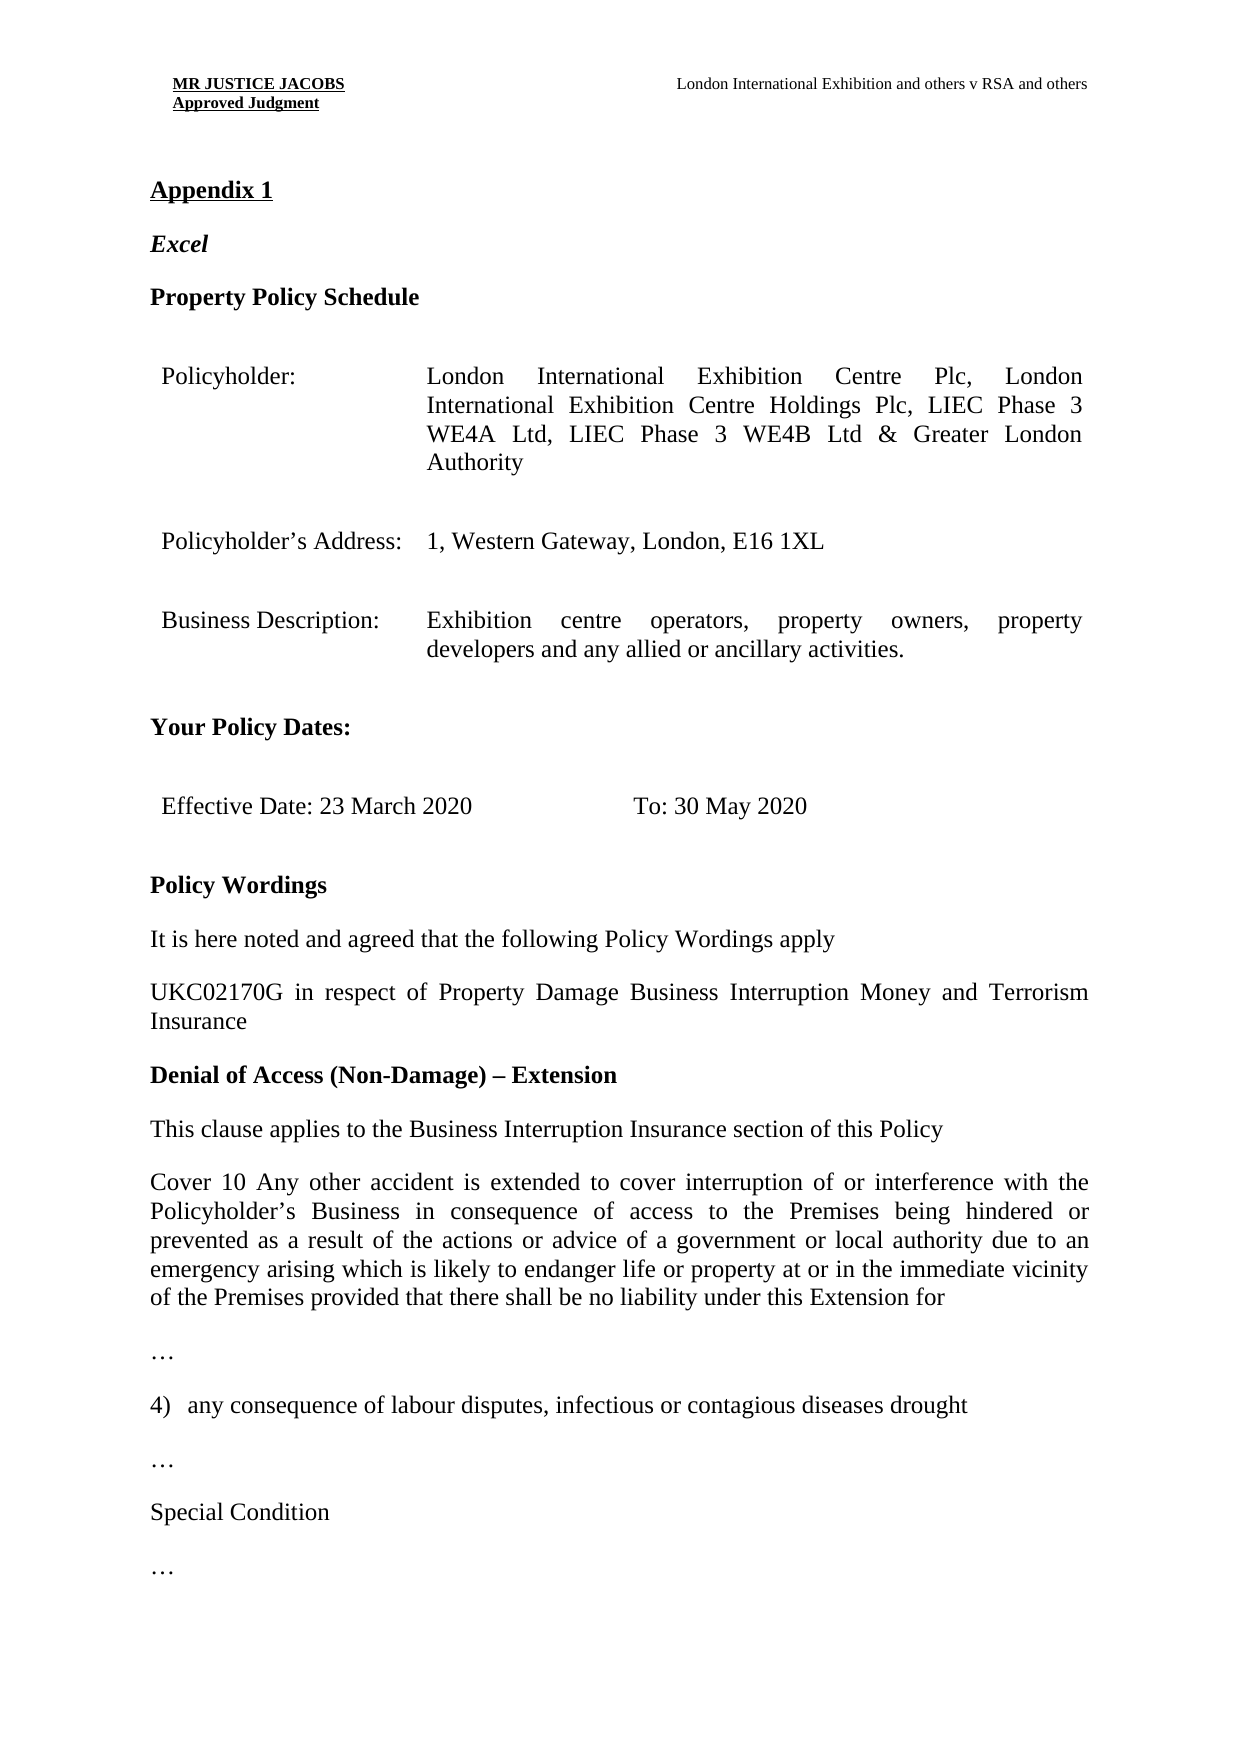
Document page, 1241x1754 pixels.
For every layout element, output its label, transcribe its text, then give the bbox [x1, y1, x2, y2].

list any consequence of labour disputes, infectious or contagious diseases drought [150, 1390, 1090, 1419]
text This clause applies to the Business Interruption Insurance section of this Policy [150, 1114, 1090, 1142]
text … [150, 1444, 1090, 1472]
text … [150, 1336, 1090, 1365]
table_cell Exhibition centre operators, property owners, property developers and any allied or ancillary activities. [415, 580, 1094, 687]
text Appendix 1 [150, 175, 1090, 204]
text Cover 10 Any other accident is extended to cover interruption of or interference with the Policyholder’s Business in consequence of access to the Premises being hindered or prevented as a result of the actions or advice of a government or local authority due to an emergency arising which is likely to endanger life or property at or in the immediate vicinity of the Premises provided that there shall be no liability under this Extension for [150, 1167, 1090, 1311]
text Your Policy Dates: [150, 712, 1090, 741]
table_cell Business Description: [150, 580, 415, 687]
table_header To: 30 May 2020 [622, 766, 1109, 845]
table_cell Policyholder’s Address: [150, 501, 415, 580]
text … [150, 1551, 1090, 1580]
text Property Policy Schedule [150, 282, 1090, 311]
text It is here noted and agreed that the following Policy Wordings apply [150, 924, 1090, 952]
table_header Policyholder: [150, 336, 415, 501]
text Special Condition [150, 1497, 1090, 1526]
text Policy Wordings [150, 870, 1090, 899]
table_header Effective Date: 23 March 2020 [150, 766, 622, 845]
text UKC02170G in respect of Property Damage Business Interruption Money and Terrorism Insurance [150, 977, 1090, 1035]
table_cell 1, Western Gateway, London, E16 1XL [415, 501, 1094, 580]
text Denial of Access (Non-Damage) – Extension [150, 1060, 1090, 1089]
text Excel [150, 229, 1090, 257]
table_header London International Exhibition Centre Plc, London International Exhibition Centre Holdings Plc, LIEC Phase 3 WE4A Ltd, LIEC Phase 3 WE4B Ltd & Greater London Authority [415, 336, 1094, 501]
